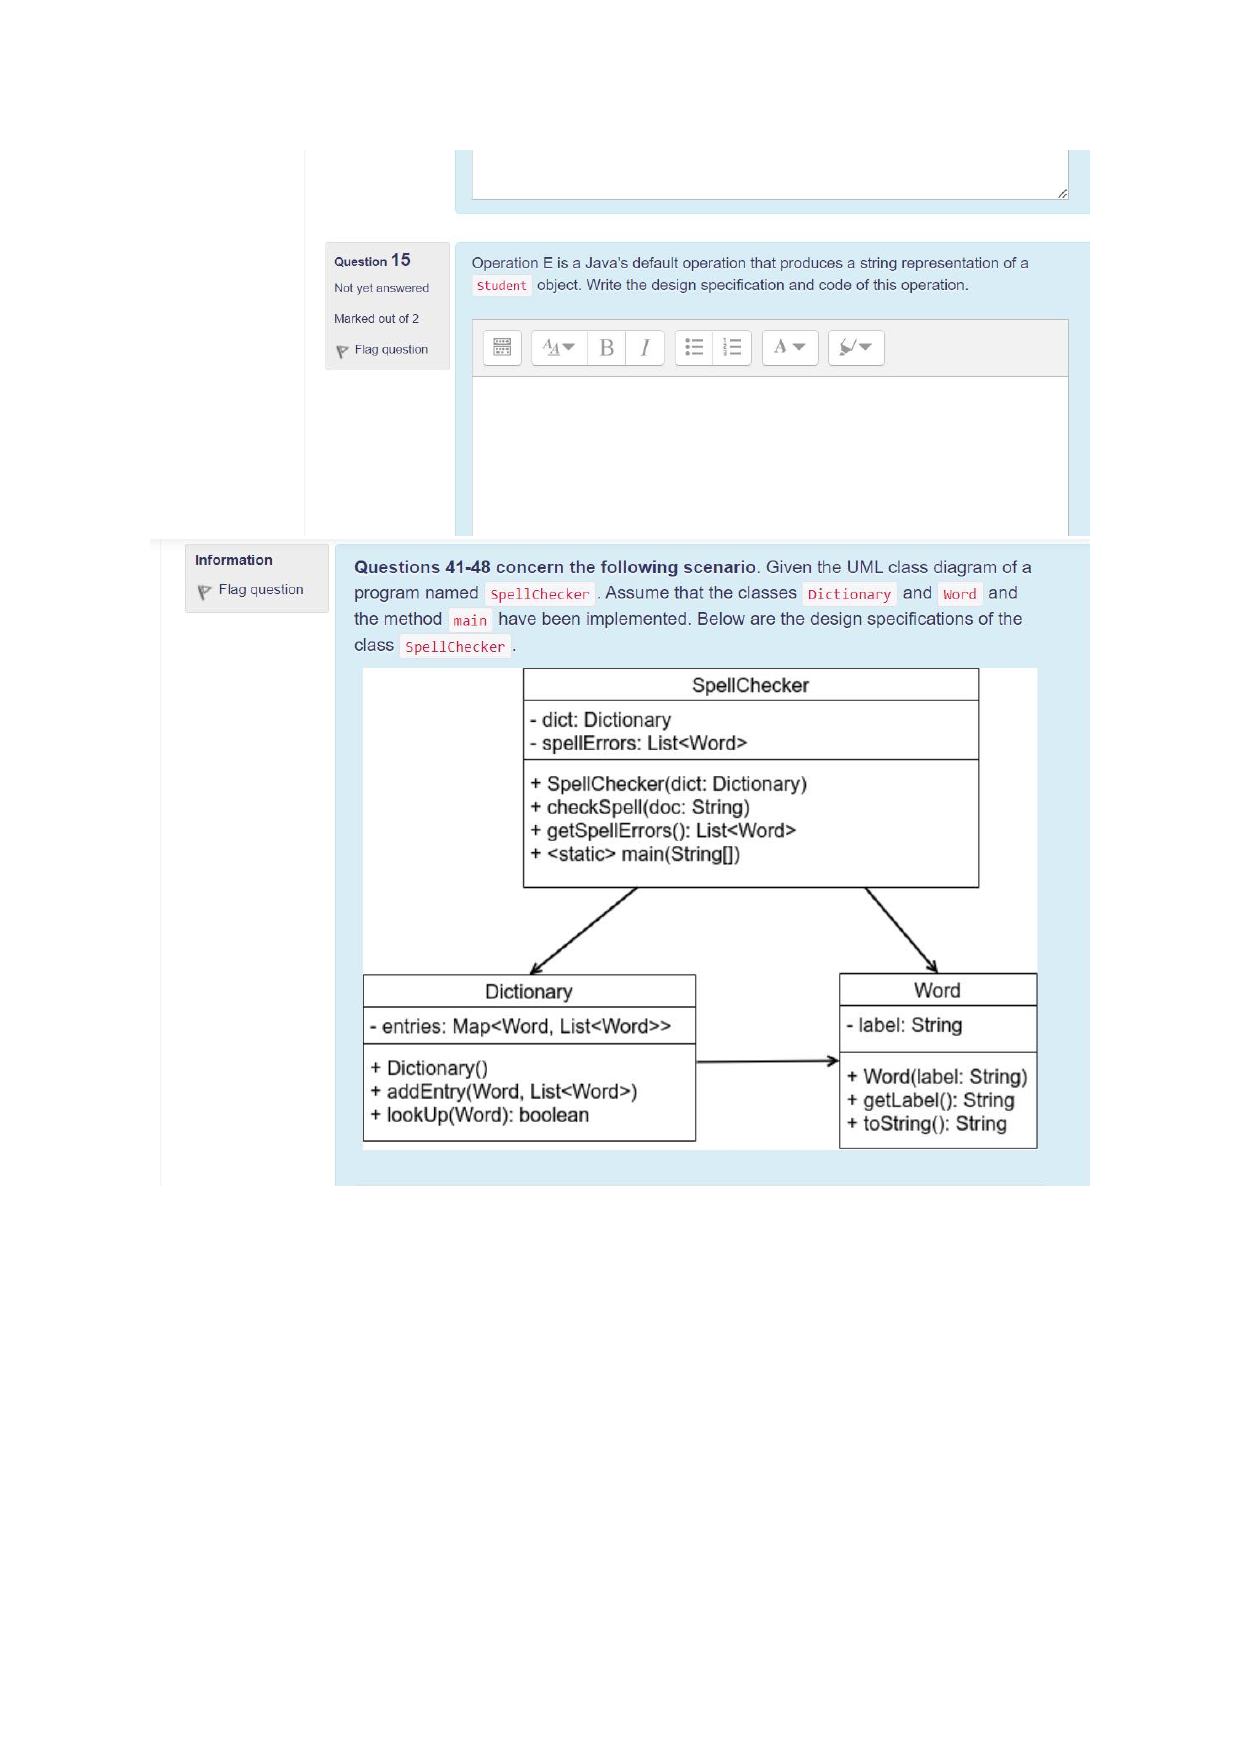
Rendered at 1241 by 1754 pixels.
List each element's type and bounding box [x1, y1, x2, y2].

picture [150, 539, 1091, 1186]
picture [150, 150, 1091, 536]
